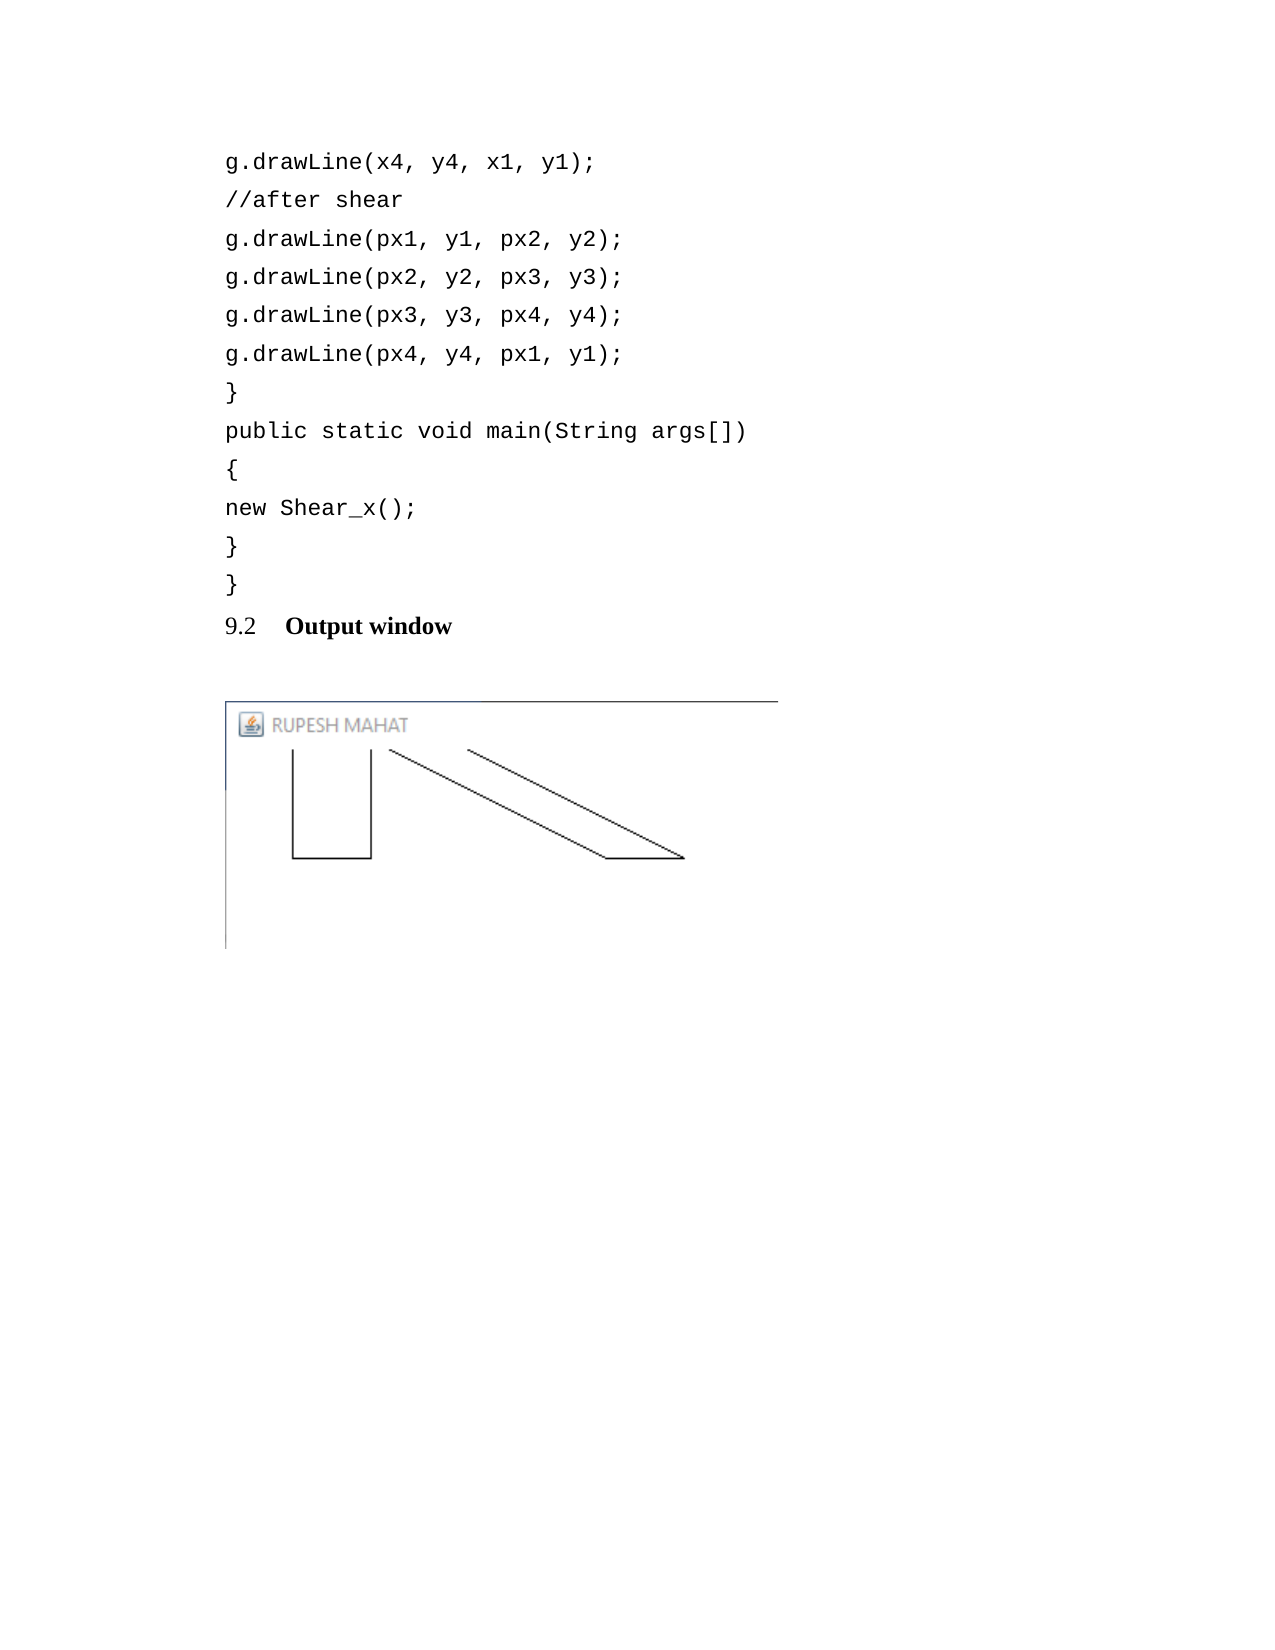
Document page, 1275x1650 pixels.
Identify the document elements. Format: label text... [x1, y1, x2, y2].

subtitle Output window [225, 611, 1125, 640]
text new Shear_x(); [225, 496, 1125, 522]
text public static void main(String args[]) [225, 419, 1125, 445]
text g.drawLine(px1, y1, px2, y2); [225, 227, 1125, 253]
text } [225, 381, 1125, 407]
text } [225, 534, 1125, 560]
text } [225, 573, 1125, 599]
text //after shear [225, 188, 1125, 214]
text g.drawLine(px3, y3, px4, y4); [225, 304, 1125, 330]
text g.drawLine(x4, y4, x1, y1); [225, 150, 1125, 176]
text g.drawLine(px4, y4, px1, y1); [225, 342, 1125, 368]
picture [225, 701, 779, 949]
text g.drawLine(px2, y2, px3, y3); [225, 265, 1125, 291]
text { [225, 457, 1125, 483]
